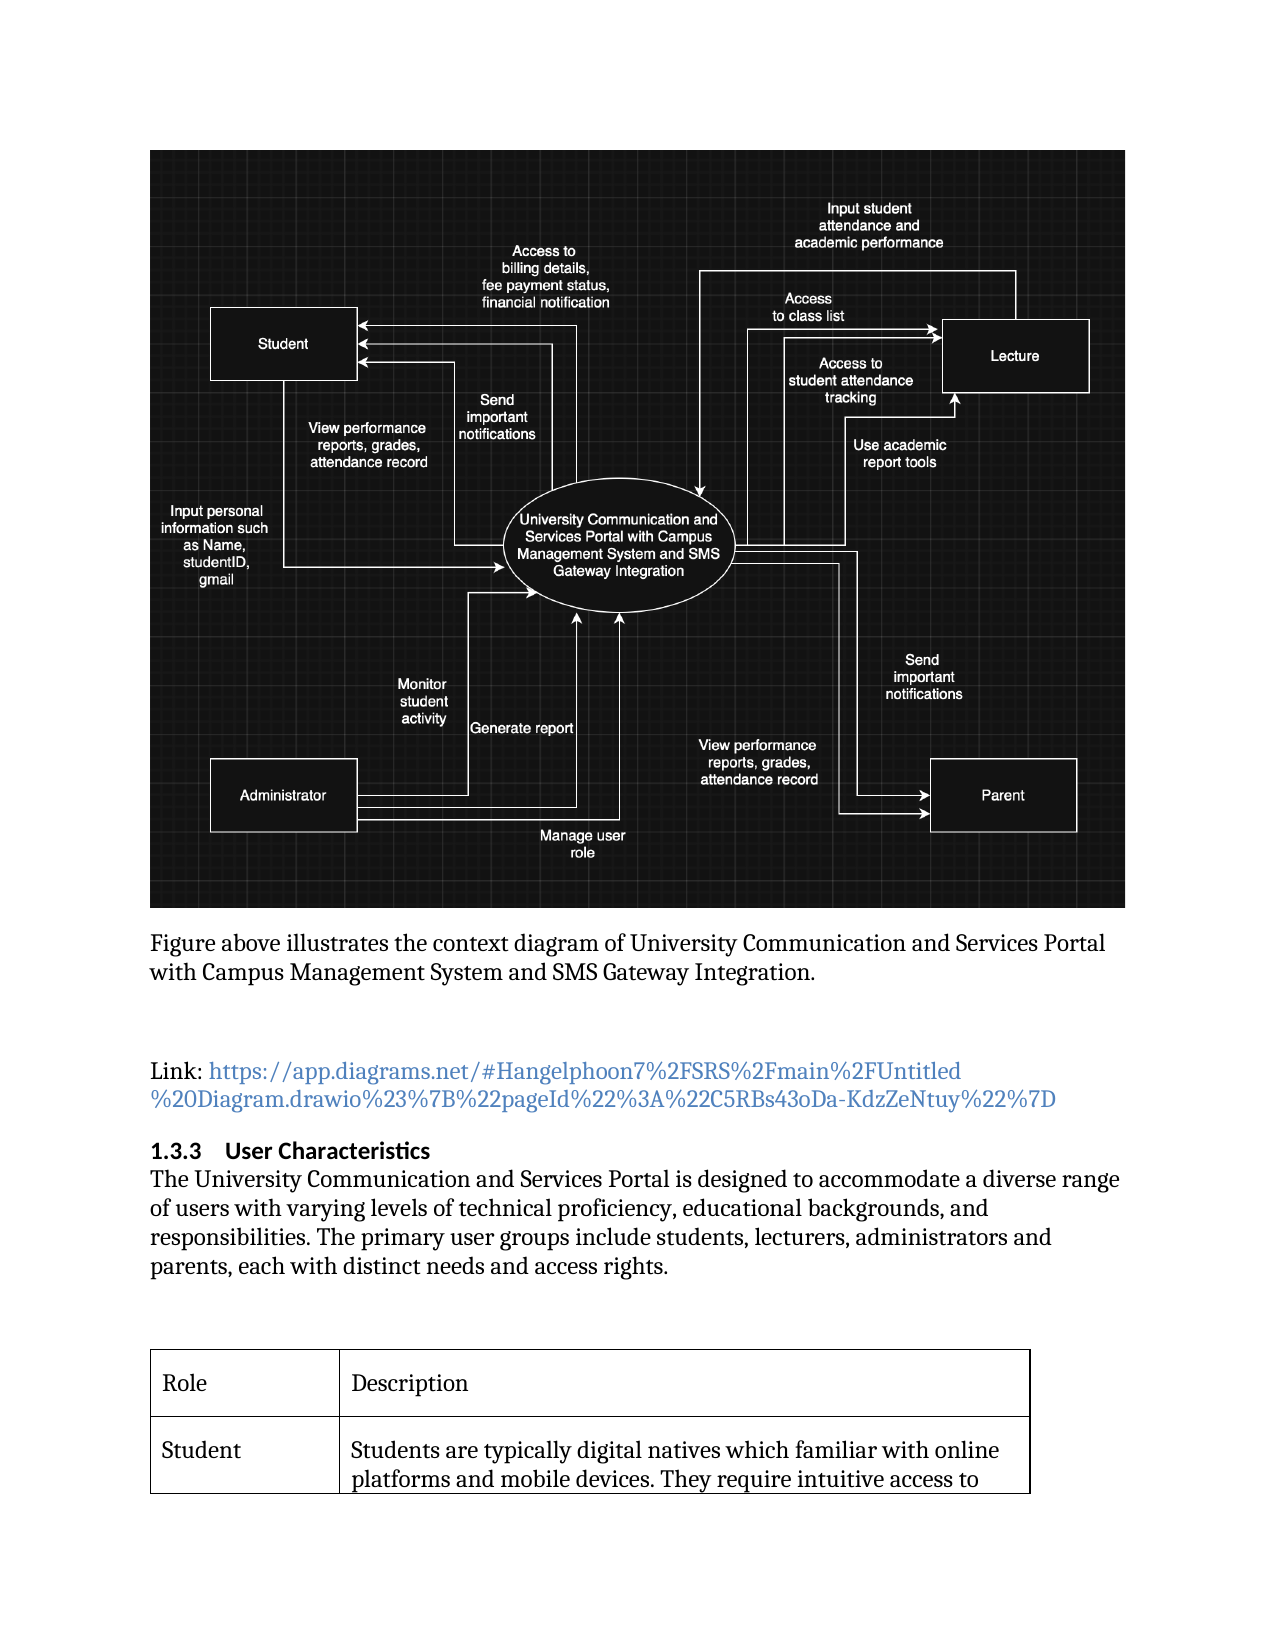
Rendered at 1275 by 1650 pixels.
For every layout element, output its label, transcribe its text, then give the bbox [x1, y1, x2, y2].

text Link: https://app.diagrams.net/#Hangelphoon7%2FSRS%2Fmain%2FUntitled%20Diagram.drawio%23%7B%22pageId%22%3A%22C5RBs43oDa-KdzZeNtuy%22%7D [150, 1057, 1125, 1114]
subtitle User Characteristics [150, 1135, 1125, 1165]
table_header Role [151, 1350, 339, 1416]
text The University Communication and Services Portal is designed to accommodate a diverse range of users with varying levels of technical proficiency, educational backgrounds, and responsibilities. The primary user groups include students, lecturers, administrators and parents, each with distinct needs and access rights. [150, 1165, 1125, 1280]
table_header Description [340, 1350, 1029, 1416]
table_cell Student [151, 1417, 339, 1493]
picture [150, 150, 1125, 908]
text Figure above illustrates the context diagram of University Communication and Services Portal with Campus Management System and SMS Gateway Integration. [150, 929, 1125, 986]
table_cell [340, 1417, 1029, 1493]
